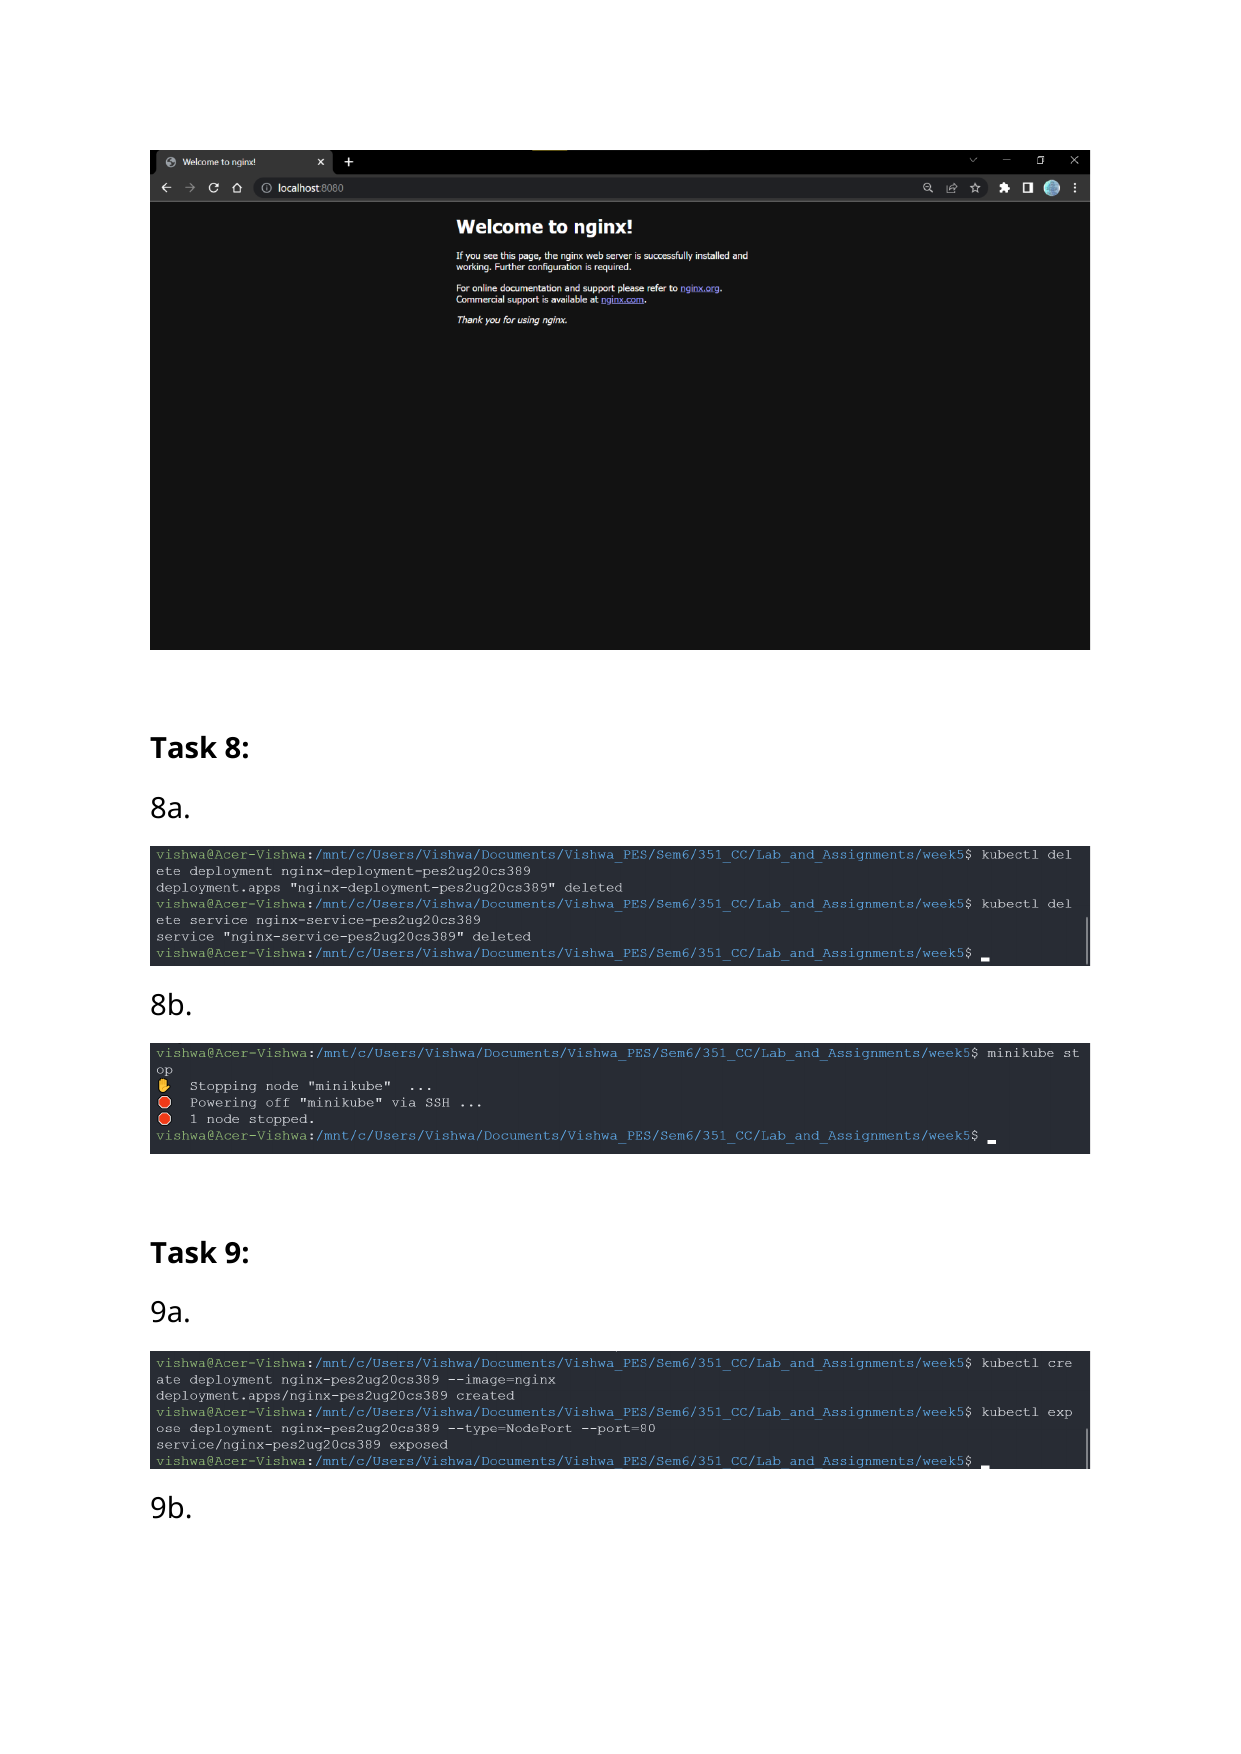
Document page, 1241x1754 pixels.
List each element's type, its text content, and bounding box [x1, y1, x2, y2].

picture [150, 1043, 1091, 1154]
text Task 9: [150, 1232, 1090, 1272]
text 9b. [150, 1487, 1090, 1527]
text 8a. [150, 787, 1090, 827]
text Task 8: [150, 728, 1090, 767]
picture [150, 1351, 1091, 1469]
picture [150, 846, 1091, 966]
text 8b. [150, 984, 1090, 1024]
text 9a. [150, 1292, 1090, 1331]
picture [150, 150, 1091, 650]
